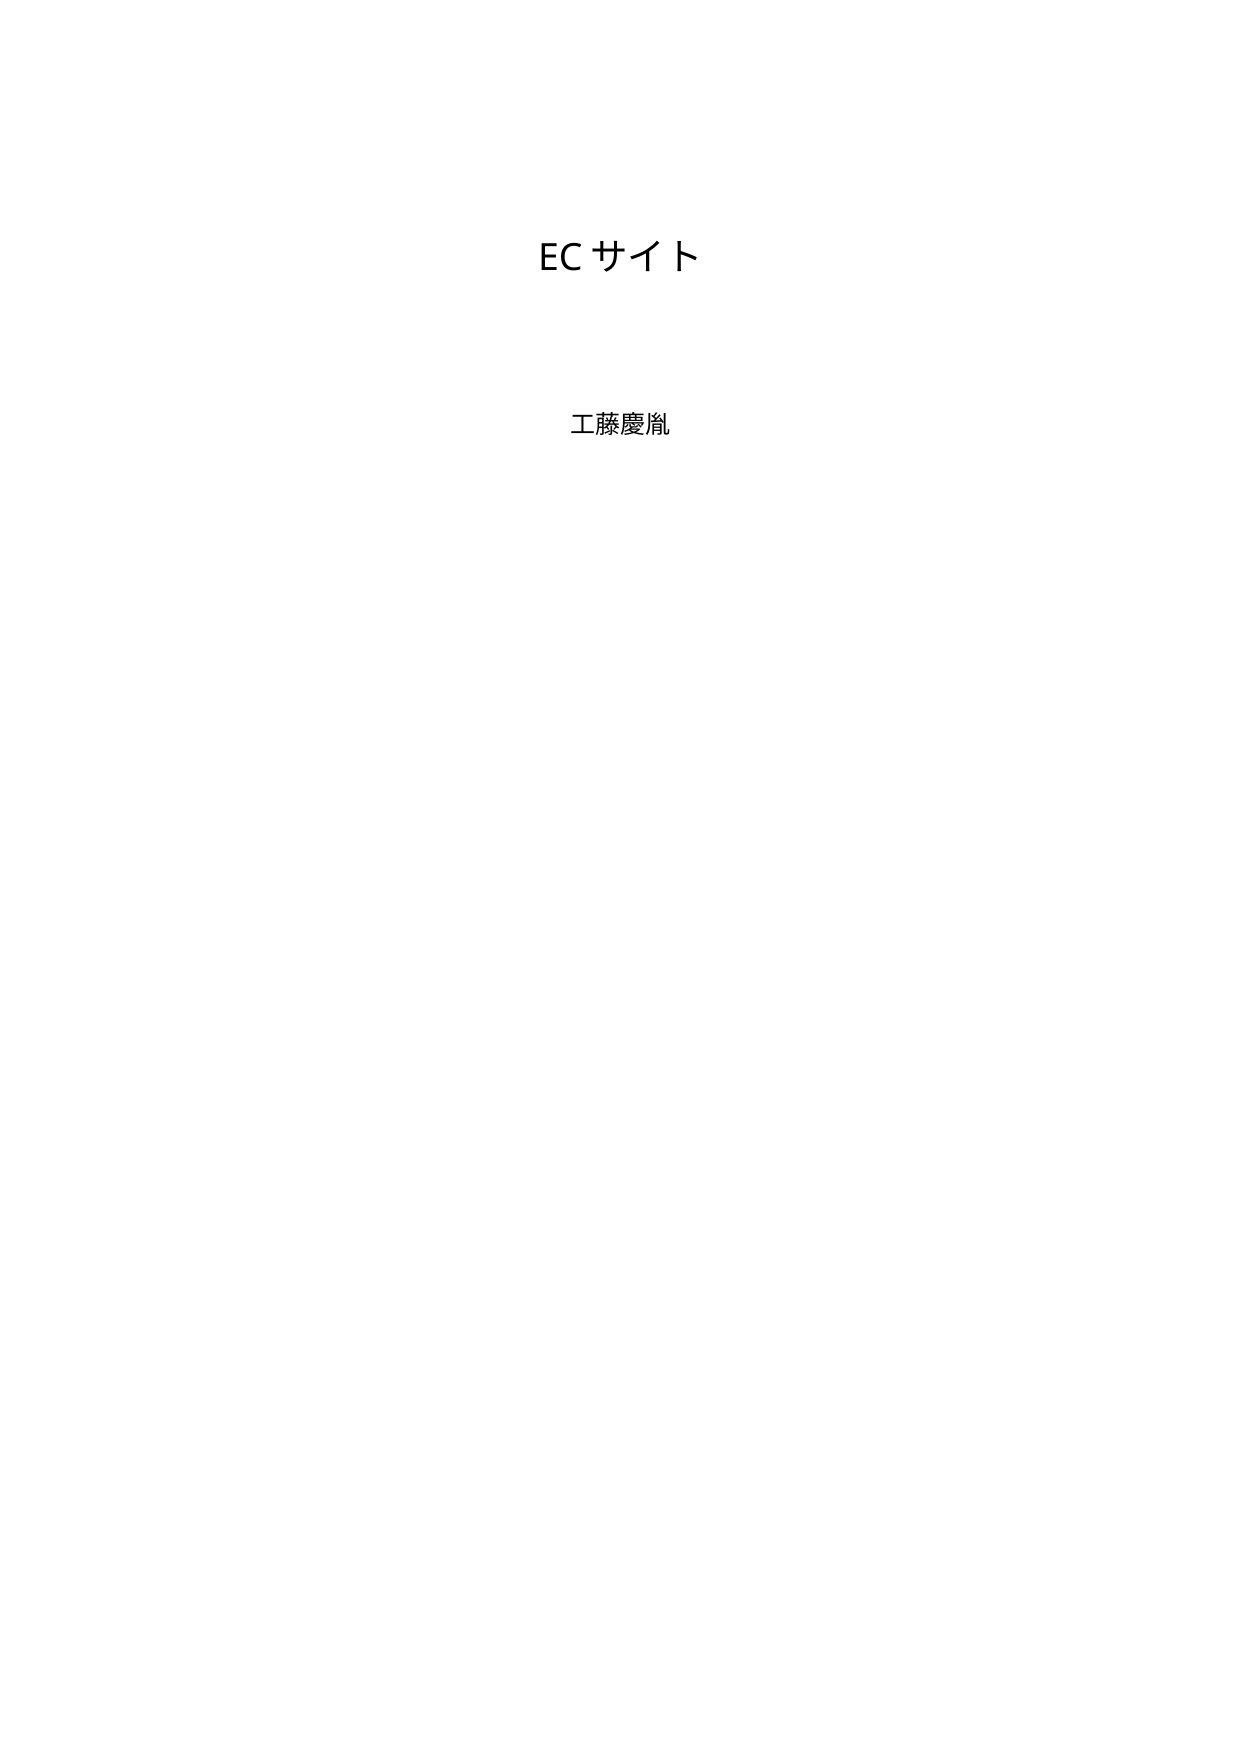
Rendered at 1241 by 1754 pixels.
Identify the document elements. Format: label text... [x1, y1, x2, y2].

text 工藤慶胤 [177, 404, 1063, 442]
text ECサイト [177, 217, 1063, 292]
